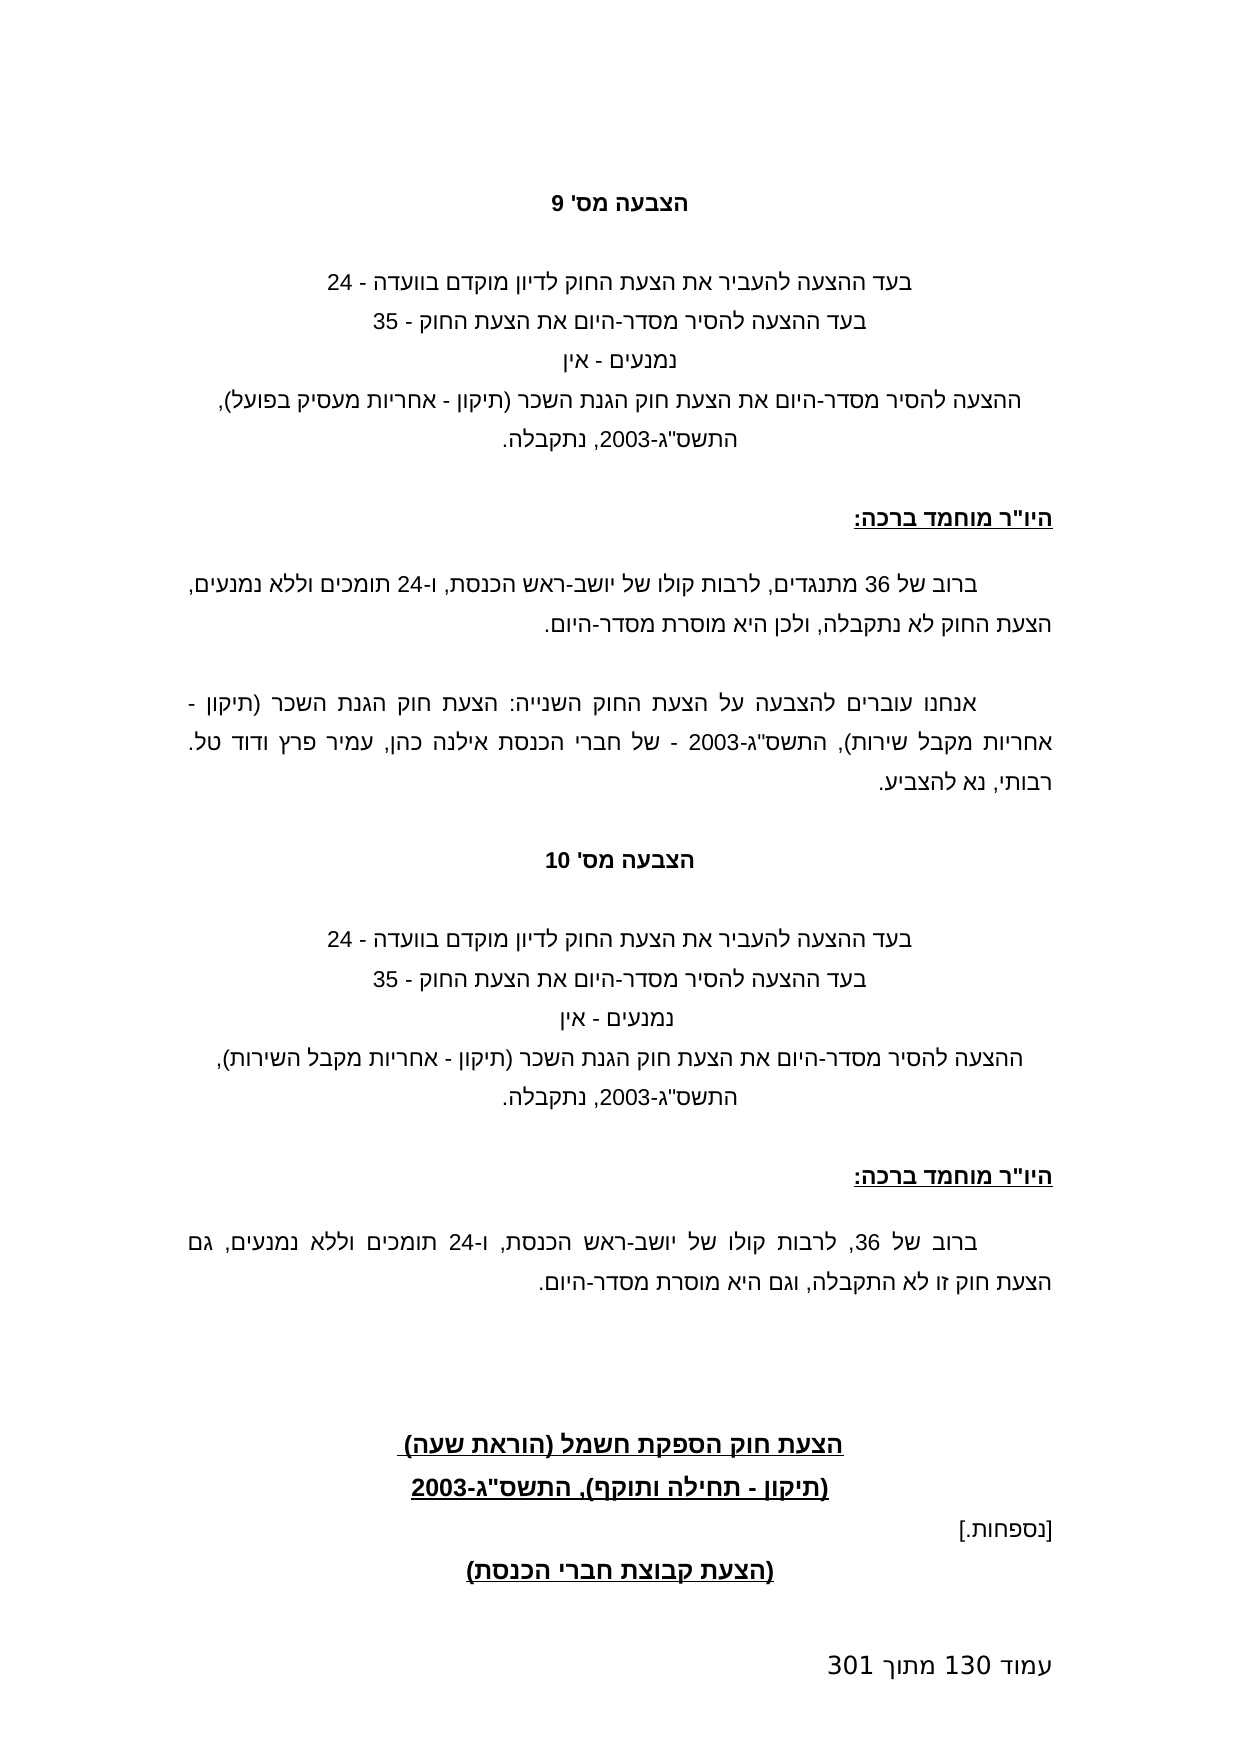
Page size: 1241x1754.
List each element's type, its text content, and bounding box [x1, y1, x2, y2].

text אנחנו עוברים להצבעה על הצעת החוק השנייה: הצעת חוק הגנת השכר (תיקון - אחריות מקבל שירות), התשס"ג-2003 - של חברי הכנסת אילנה כהן, עמיר פרץ ודוד טל. רבותי, נא להצביע. [187, 689, 1053, 795]
text בעד ההצעה להסיר מסדר-היום את הצעת החוק - 35 [187, 308, 1053, 334]
text ההצעה להסיר מסדר-היום את הצעת חוק הגנת השכר (תיקון - אחריות מקבל השירות), התשס"ג-2003, נתקבלה. [187, 1045, 1053, 1111]
text בעד ההצעה להעביר את הצעת החוק לדיון מוקדם בוועדה - 24 [187, 926, 1053, 953]
text הצבעה מס' 10 [187, 847, 1053, 874]
text נמנעים - אין [187, 1005, 1053, 1032]
text ברוב של 36 מתנגדים, לרבות קולו של יושב-ראש הכנסת, ו-24 תומכים וללא נמנעים, הצעת החוק לא נתקבלה, ולכן היא מוסרת מסדר-היום. [187, 571, 1053, 637]
text ההצעה להסיר מסדר-היום את הצעת חוק הגנת השכר (תיקון - אחריות מעסיק בפועל), התשס"ג-2003, נתקבלה. [187, 387, 1053, 453]
text בעד ההצעה להסיר מסדר-היום את הצעת החוק - 35 [187, 966, 1053, 992]
text היו"ר מוחמד ברכה: [187, 1163, 1053, 1190]
text ברוב של 36, לרבות קולו של יושב-ראש הכנסת, ו-24 תומכים וללא נמנעים, גם הצעת חוק זו לא התקבלה, וגם היא מוסרת מסדר-היום. [187, 1229, 1053, 1295]
text בעד ההצעה להעביר את הצעת החוק לדיון מוקדם בוועדה - 24 [187, 268, 1053, 295]
text הצבעה מס' 9 [187, 189, 1053, 216]
text [נספחות.] [187, 1516, 1053, 1543]
text (הצעת קבוצת חברי הכנסת) [187, 1556, 1053, 1585]
text נמנעים - אין [187, 347, 1053, 374]
text היו"ר מוחמד ברכה: [187, 505, 1053, 532]
text הצעת חוק הספקת חשמל (הוראת שעה) (תיקון - תחילה ותוקף), התשס"ג-2003 [187, 1430, 1053, 1502]
